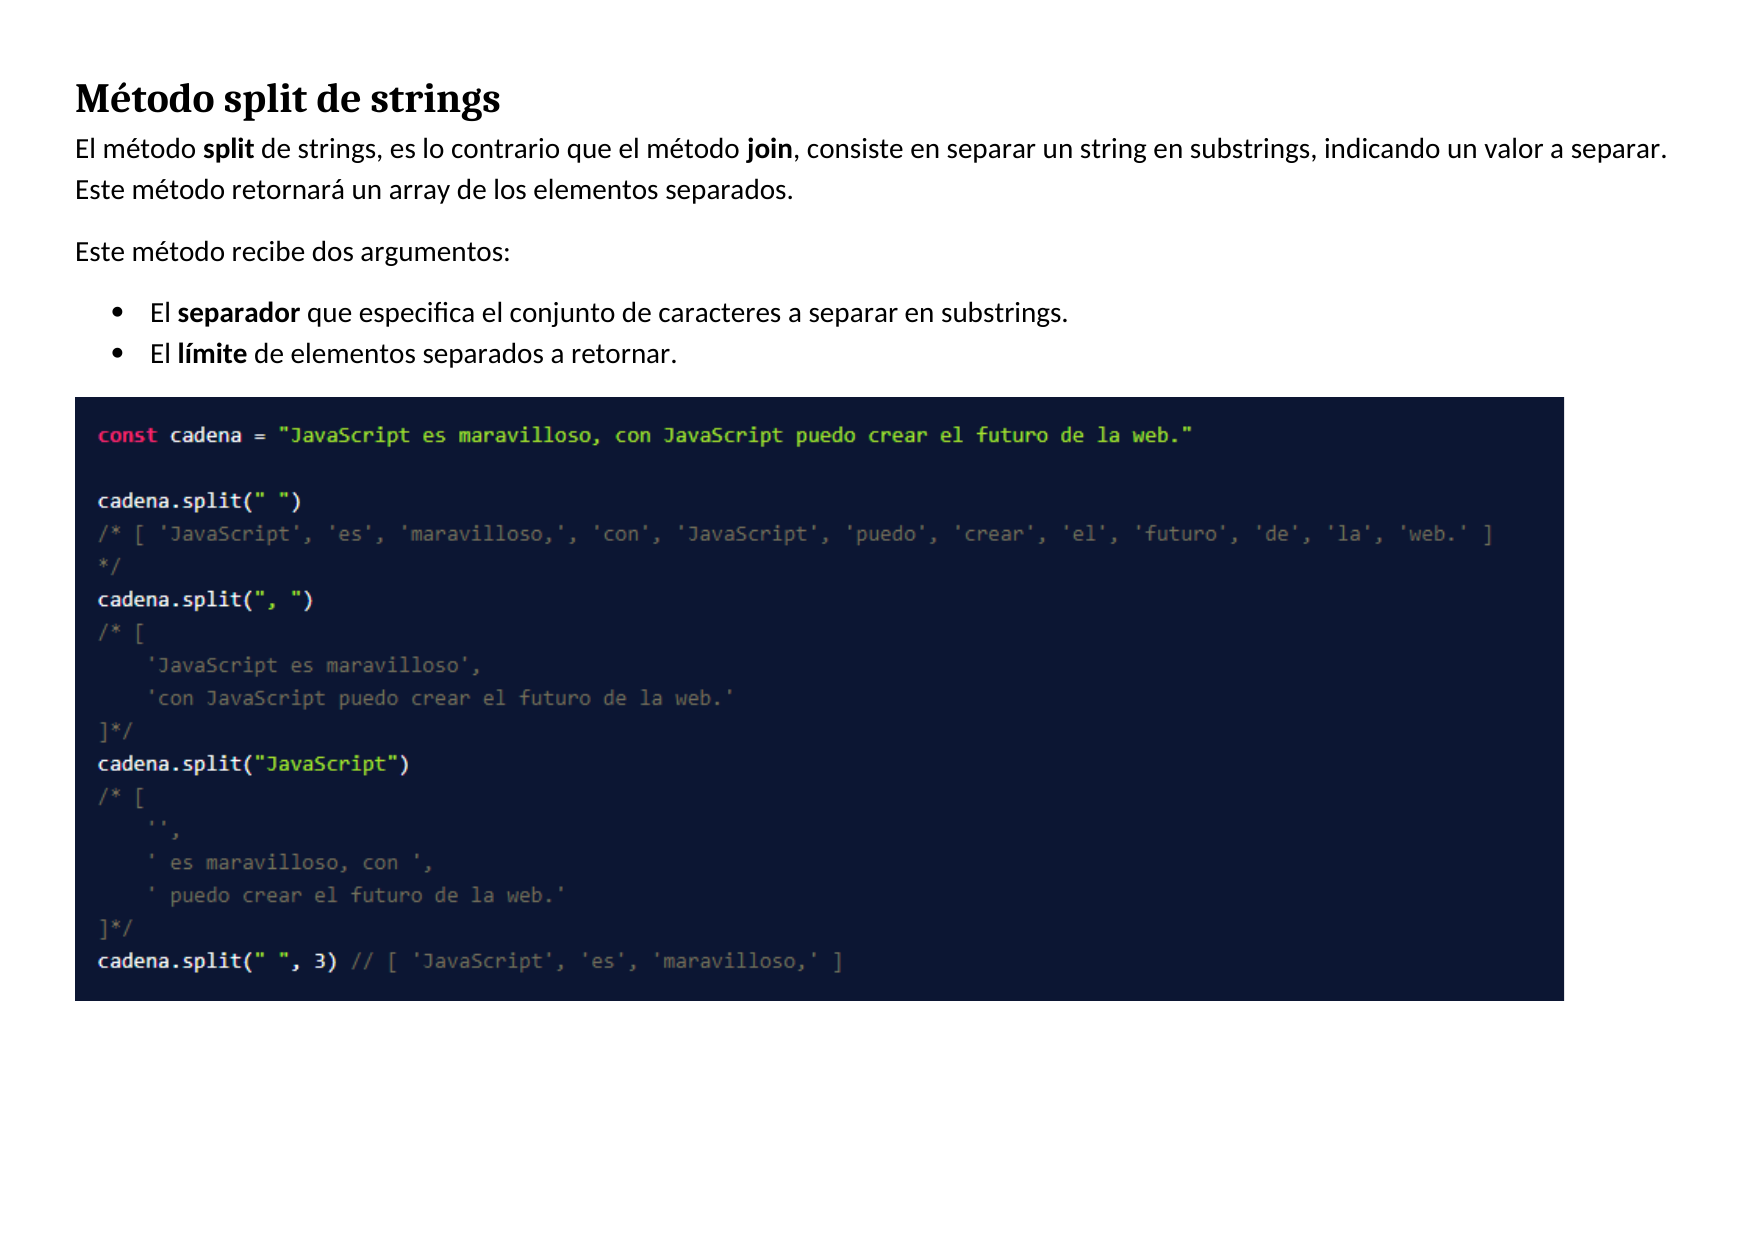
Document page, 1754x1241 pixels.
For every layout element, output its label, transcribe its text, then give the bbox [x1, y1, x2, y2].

text Este método recibe dos argumentos: [75, 233, 1679, 268]
list El límite de elementos separados a retornar. [112, 336, 1679, 371]
list El separador que especifica el conjunto de caracteres a separar en substrings. [112, 294, 1679, 330]
subtitle Método split de strings [75, 75, 1679, 123]
text El método split de strings, es lo contrario que el método join, consiste en separar un string en substrings, indicando un valor a separar. Este método retornará un array de los elementos separados. [75, 130, 1679, 207]
picture [75, 397, 1565, 1001]
